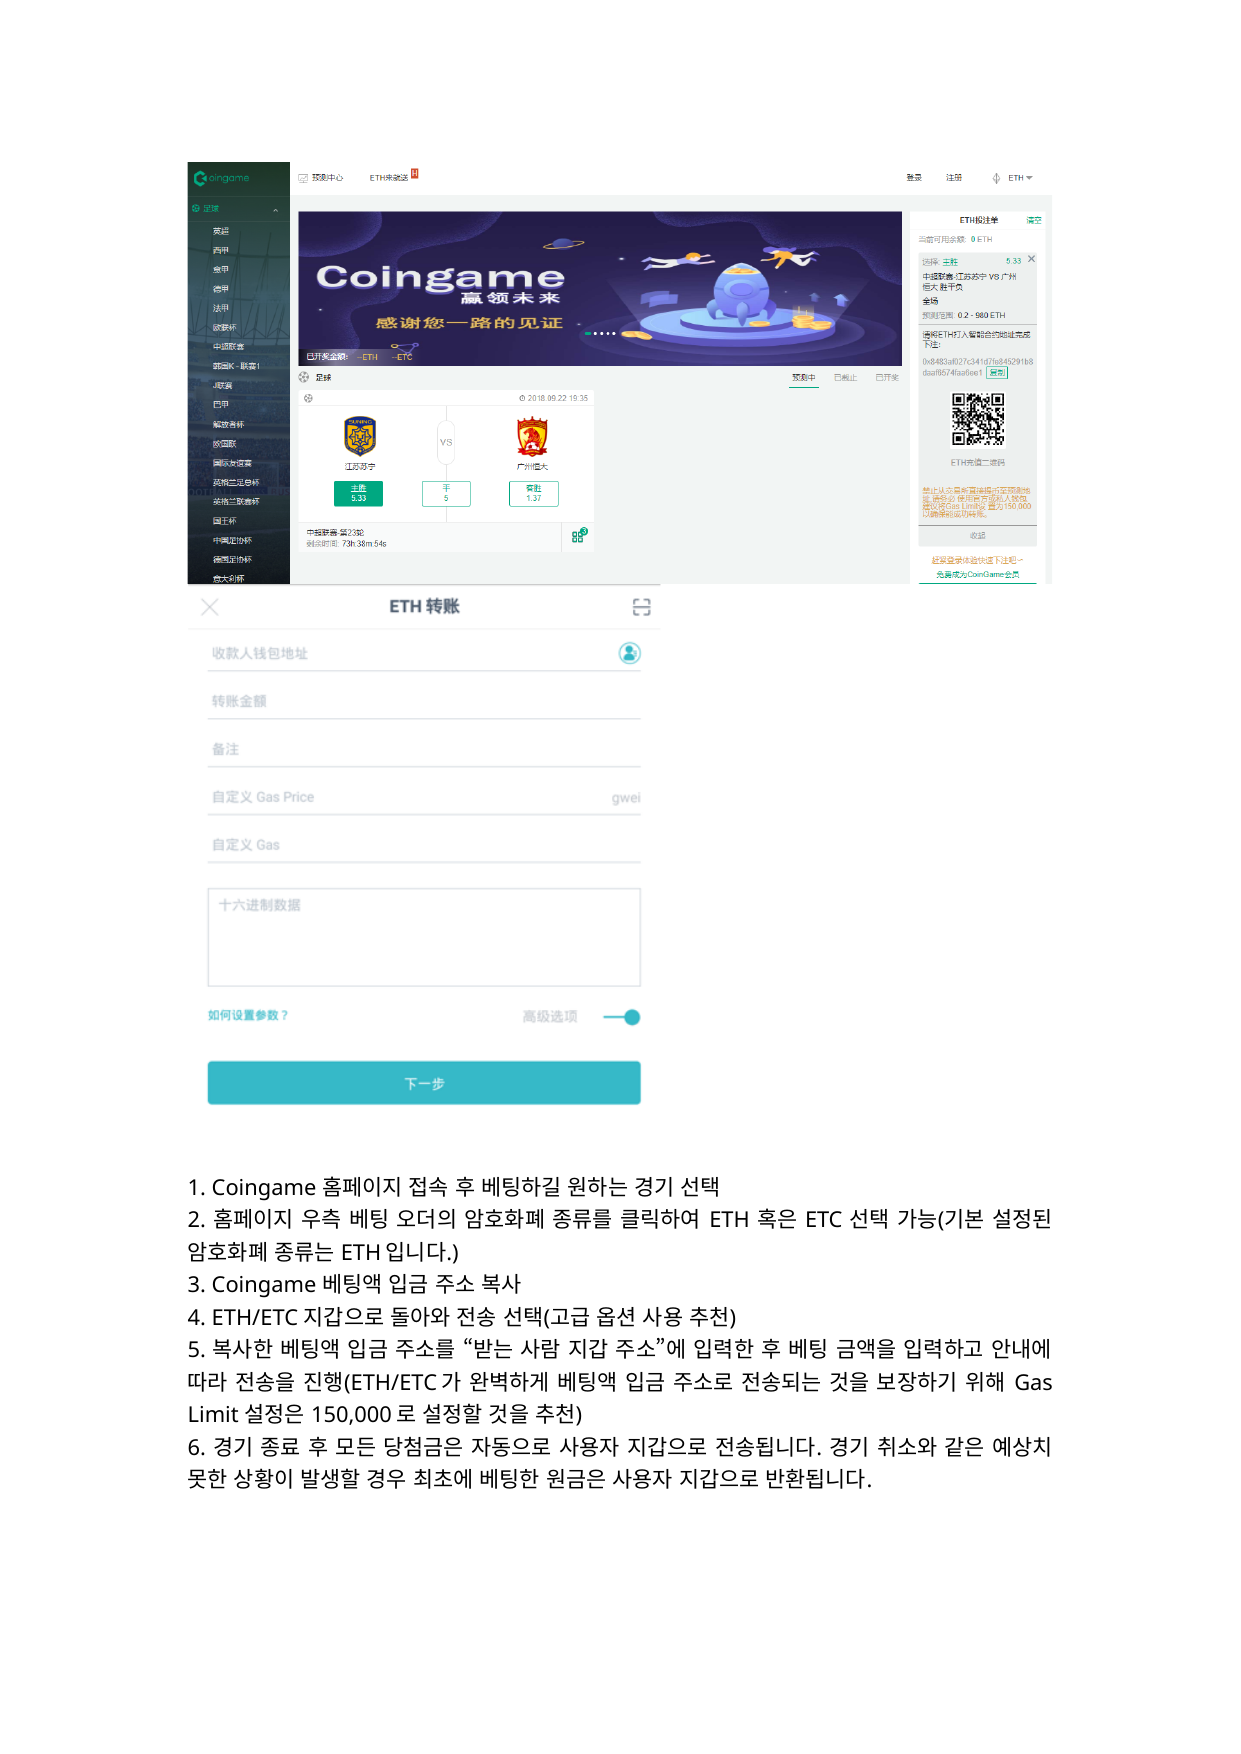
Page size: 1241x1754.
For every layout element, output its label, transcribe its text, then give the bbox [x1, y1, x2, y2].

text 1. Coingame 홈페이지 접속 후 베팅하길 원하는 경기 선택 [187, 1169, 1053, 1202]
text 2. 홈페이지 우측 베팅 오더의 암호화폐 종류를 클릭하여 ETH 혹은 ETC 선택 가능(기본 설정된 암호화폐 종류는 ETH입니다.) [187, 1202, 1053, 1267]
text 3. Coingame 베팅액 입금 주소 복사 [187, 1267, 1053, 1299]
text 5. 복사한 베팅액 입금 주소를 “받는 사람 지갑 주소”에 입력한 후 베팅 금액을 입력하고 안내에 따라 전송을 진행(ETH/ETC가 완벽하게 베팅액 입금 주소로 전송되는 것을 보장하기 위해 Gas Limit 설정은 150,000로 설정할 것을 추천) [187, 1332, 1053, 1429]
text 4. ETH/ETC 지갑으로 돌아와 전송 선택(고급 옵션 사용 추천) [187, 1299, 1053, 1332]
picture [187, 162, 1053, 1163]
text 6. 경기 종료 후 모든 당첨금은 자동으로 사용자 지갑으로 전송됩니다. 경기 취소와 같은 예상치 못한 상황이 발생할 경우 최초에 베팅한 원금은 사용자 지갑으로 반환됩니다. [187, 1429, 1053, 1494]
